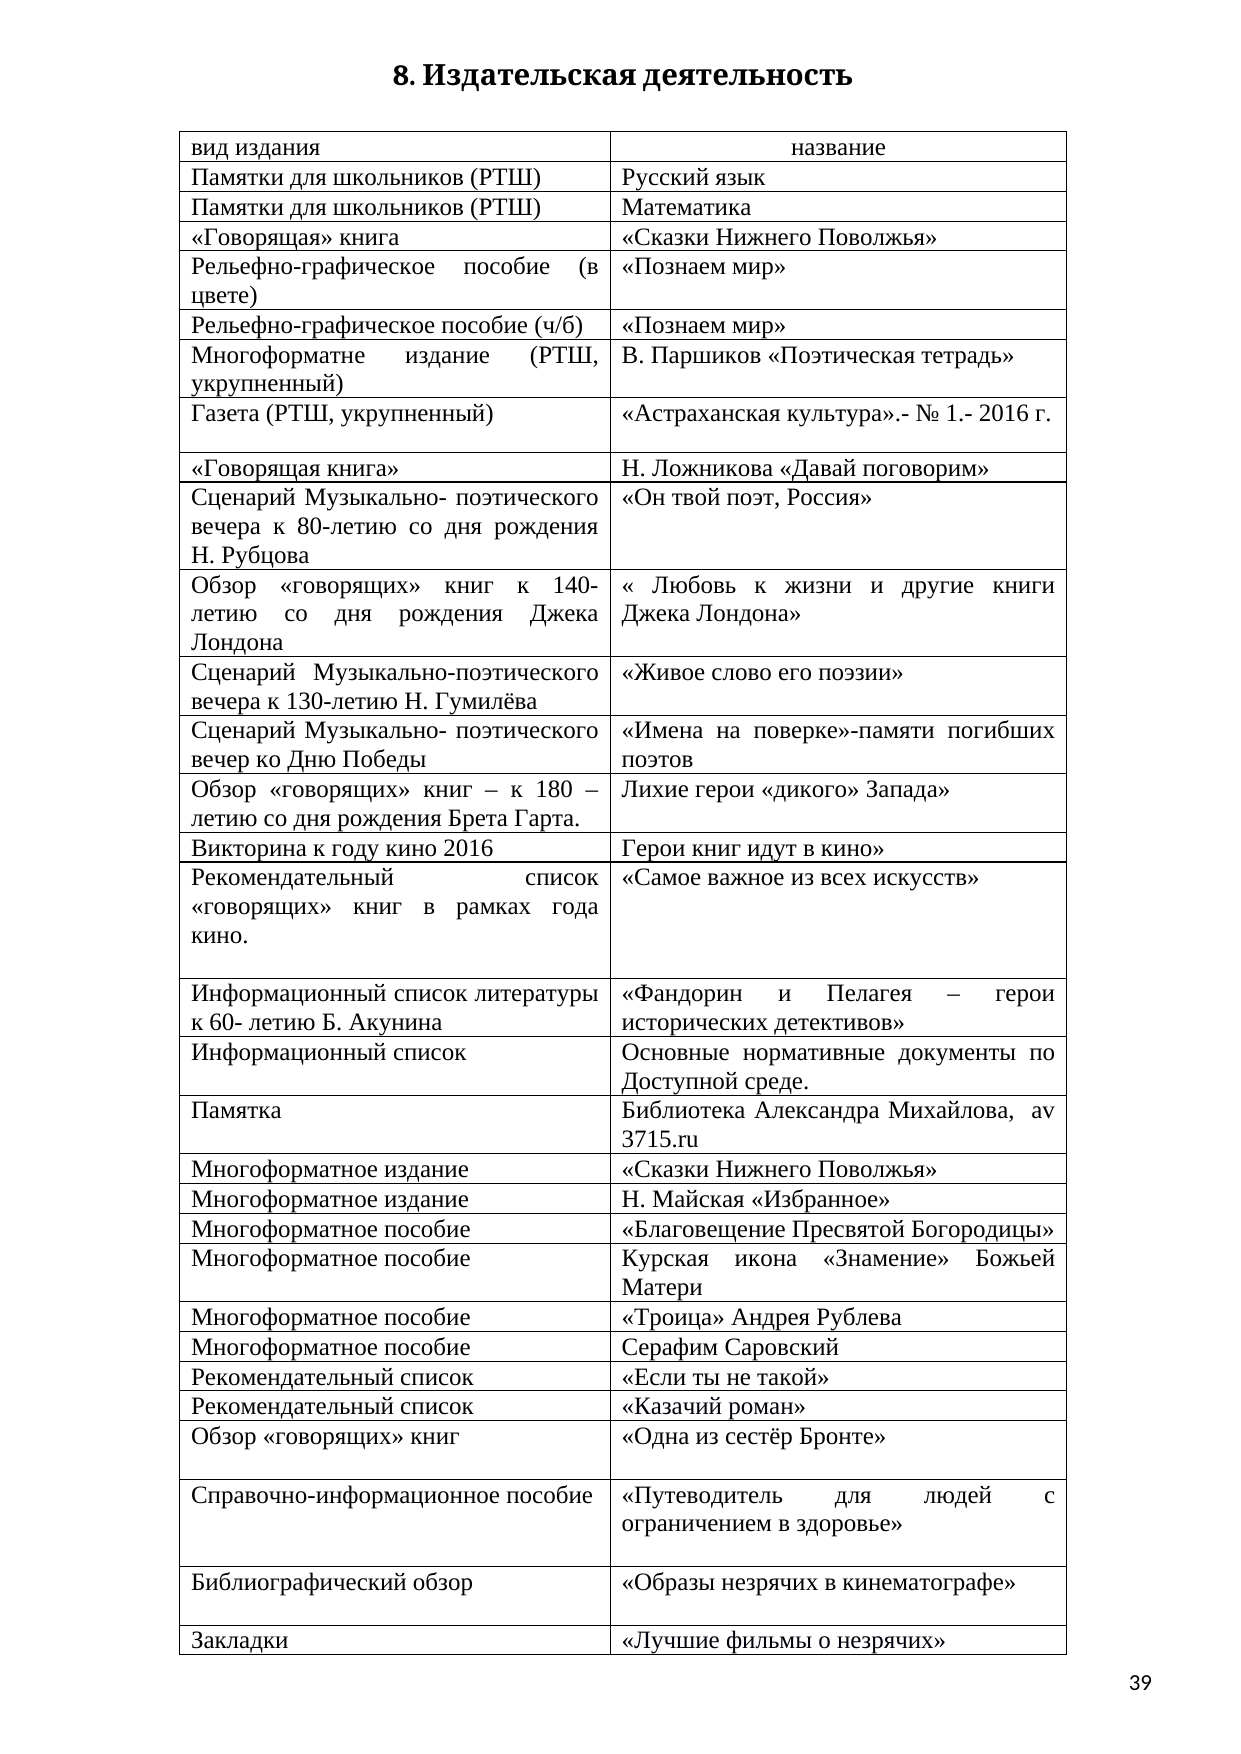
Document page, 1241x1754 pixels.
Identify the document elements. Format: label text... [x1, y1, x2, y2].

table_cell «Путеводитель для людей с ограничением в здоровье» [611, 1480, 1066, 1566]
table_cell Справочно-информационное пособие [180, 1480, 610, 1566]
table_cell Библиотека Александра Михайлова, av 3715.ru [611, 1096, 1066, 1153]
table_cell «Познаем мир» [611, 251, 1066, 309]
table_cell Газета (РТШ, укрупненный) [180, 398, 610, 452]
table_cell «Он твой поэт, Россия» [611, 483, 1066, 569]
table_cell Курская икона «Знамение» Божьей Матери [611, 1244, 1066, 1301]
table_cell Рекомендательный список «говорящих» книг в рамках года кино. [180, 863, 610, 977]
table_cell Многоформатне издание (РТШ, укрупненный) [180, 340, 610, 397]
table_header вид издания [180, 132, 610, 161]
table_cell Рекомендательный список [180, 1362, 610, 1390]
table_cell Памятки для школьников (РТШ) [180, 192, 610, 221]
table_header название [611, 132, 1066, 161]
table_cell «Сказки Нижнего Поволжья» [611, 222, 1066, 250]
table_cell Русский язык [611, 162, 1066, 191]
table_cell «Лучшие фильмы о незрячих» [611, 1626, 1066, 1654]
table_cell Закладки [180, 1626, 610, 1654]
table_cell «Троица» Андрея Рублева [611, 1302, 1066, 1331]
table_cell «Астраханская культура».- № 1.- 2016 г. [611, 398, 1066, 452]
table_cell «Имена на поверке»-памяти погибших поэтов [611, 716, 1066, 773]
table_cell «Познаем мир» [611, 310, 1066, 339]
table_cell Основные нормативные документы по Доступной среде. [611, 1037, 1066, 1094]
table_cell «Казачий роман» [611, 1391, 1066, 1420]
table_cell Многоформатное издание [180, 1184, 610, 1213]
table_cell Информационный список [180, 1037, 610, 1094]
table_cell Сценарий Музыкально-поэтического вечера к 130-летию Н. Гумилёва [180, 657, 610, 714]
table_cell Многоформатное пособие [180, 1244, 610, 1301]
table_cell «Образы незрячих в кинематографе» [611, 1567, 1066, 1624]
table_cell Сценарий Музыкально- поэтического вечер ко Дню Победы [180, 716, 610, 773]
table_cell Многоформатное пособие [180, 1332, 610, 1361]
table_cell «Самое важное из всех искусств» [611, 863, 1066, 977]
table_cell Памятки для школьников (РТШ) [180, 162, 610, 191]
table_cell Математика [611, 192, 1066, 221]
table_cell Многоформатное пособие [180, 1214, 610, 1242]
table_cell В. Паршиков «Поэтическая тетрадь» [611, 340, 1066, 397]
subtitle 8. Издательская деятельность [94, 59, 1152, 93]
table_cell Н. Ложникова «Давай поговорим» [611, 453, 1066, 481]
table_cell Герои книг идут в кино» [611, 833, 1066, 861]
table_cell « Любовь к жизни и другие книги Джека Лондона» [611, 570, 1066, 656]
table_cell Серафим Саровский [611, 1332, 1066, 1361]
table_cell Информационный список литературы к 60- летию Б. Акунина [180, 979, 610, 1036]
table_cell Рельефно-графическое пособие (ч/б) [180, 310, 610, 339]
table_cell «Сказки Нижнего Поволжья» [611, 1154, 1066, 1183]
table_cell Многоформатное пособие [180, 1302, 610, 1331]
table_cell Лихие герои «дикого» Запада» [611, 774, 1066, 832]
table_cell «Живое слово его поэзии» [611, 657, 1066, 714]
table_cell Н. Майская «Избранное» [611, 1184, 1066, 1213]
table_cell Рельефно-графическое пособие (в цвете) [180, 251, 610, 309]
table_cell Викторина к году кино 2016 [180, 833, 610, 861]
table_cell Сценарий Музыкально- поэтического вечера к 80-летию со дня рождения Н. Рубцова [180, 483, 610, 569]
table_cell «Говорящая» книга [180, 222, 610, 250]
table_cell Библиографический обзор [180, 1567, 610, 1624]
table_cell «Одна из сестёр Бронте» [611, 1421, 1066, 1479]
table_cell «Говорящая книга» [180, 453, 610, 481]
table_cell Многоформатное издание [180, 1154, 610, 1183]
table_cell Обзор «говорящих» книг [180, 1421, 610, 1479]
table_cell Рекомендательный список [180, 1391, 610, 1420]
table_cell «Благовещение Пресвятой Богородицы» [611, 1214, 1066, 1242]
table_cell Обзор «говорящих» книг к 140- летию со дня рождения Джека Лондона [180, 570, 610, 656]
table_cell Обзор «говорящих» книг – к 180 – летию со дня рождения Брета Гарта. [180, 774, 610, 832]
table_cell Памятка [180, 1096, 610, 1153]
table_cell «Фандорин и Пелагея – герои исторических детективов» [611, 979, 1066, 1036]
table_cell «Если ты не такой» [611, 1362, 1066, 1390]
